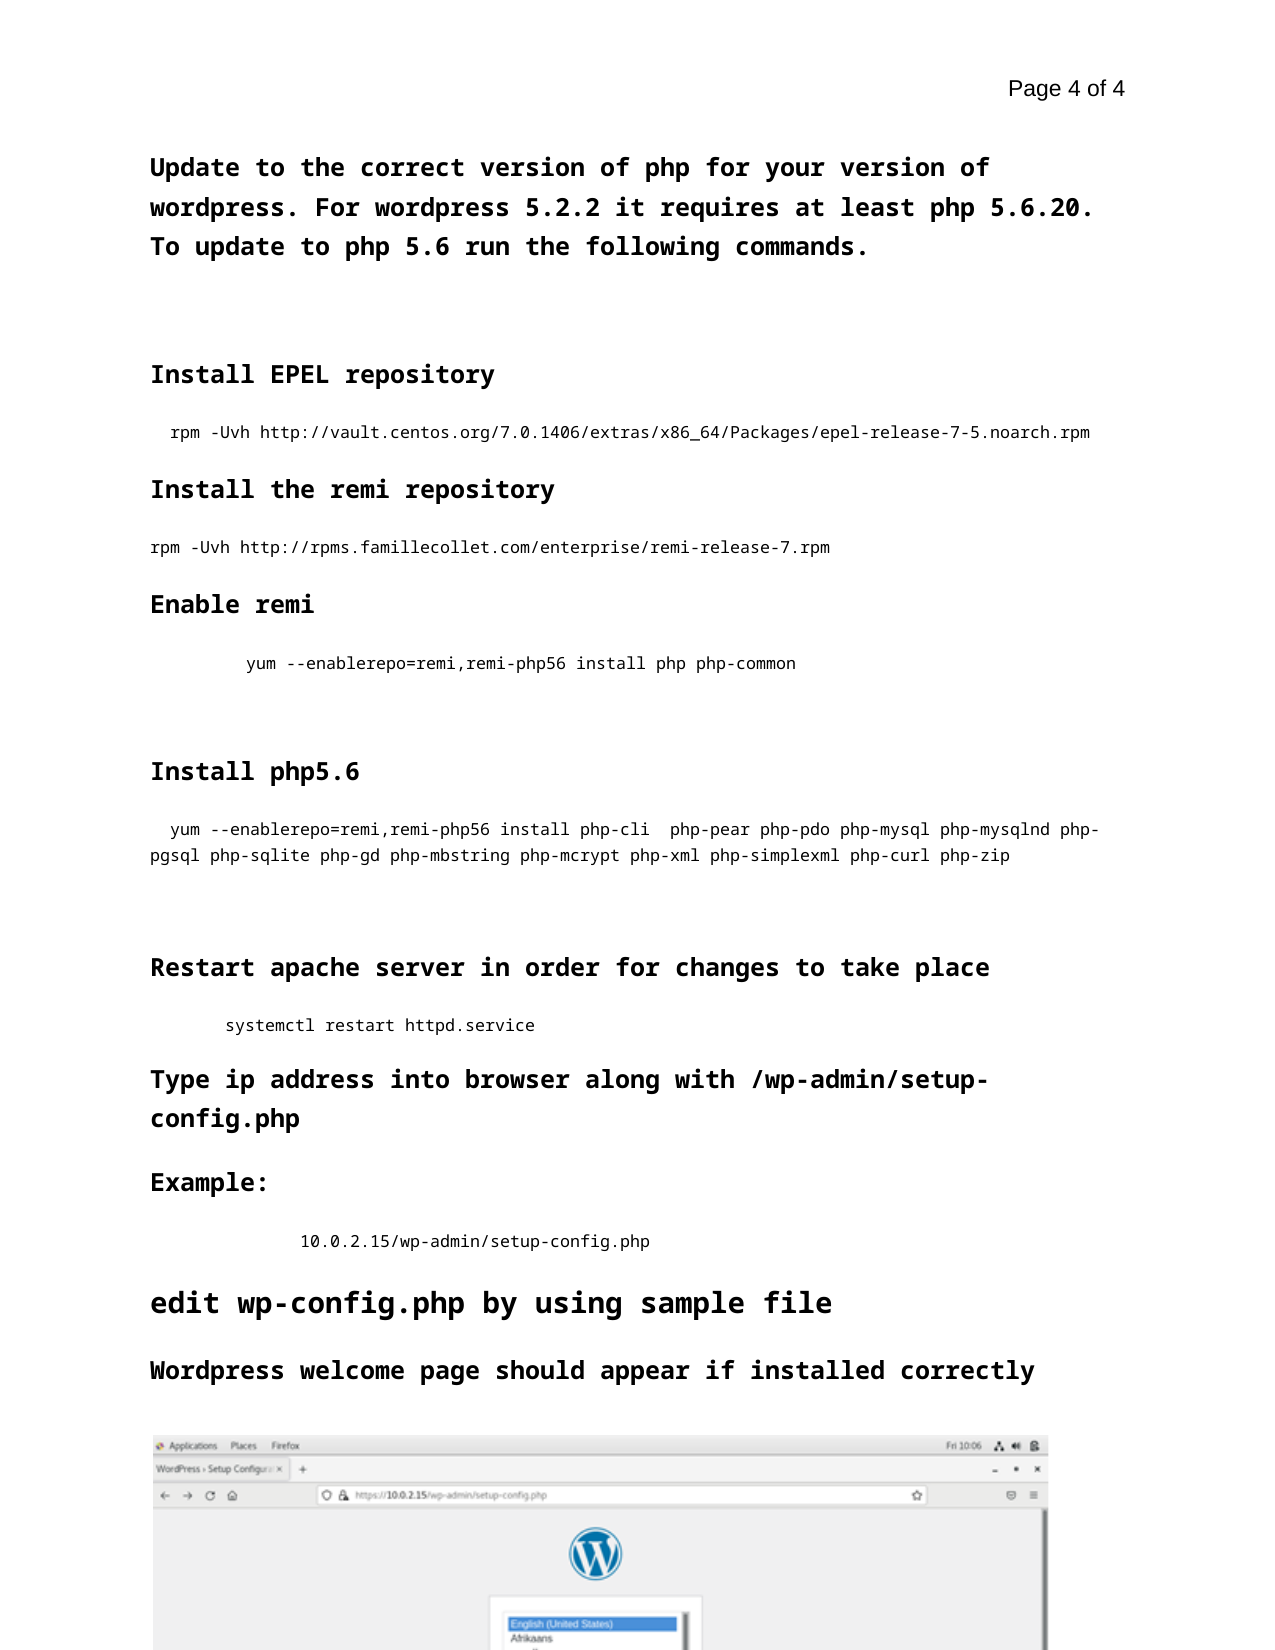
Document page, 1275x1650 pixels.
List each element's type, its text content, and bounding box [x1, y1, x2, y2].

picture [153, 1435, 1049, 1650]
text Install the remi repository [150, 472, 1125, 506]
text Type ip address into browser along with /wp-admin/setup-config.php [150, 1062, 1125, 1135]
text Install php5.6 [150, 753, 1125, 787]
text Enable remi [150, 587, 1125, 621]
text Install EPEL repository [150, 357, 1125, 391]
text 10.0.2.15/wp-admin/setup-config.php [150, 1229, 1125, 1252]
text rpm -Uvh http://vault.centos.org/7.0.1406/extras/x86_64/Packages/epel-release-7-5.noarch.rpm [150, 421, 1125, 443]
text rpm -Uvh http://rpms.famillecollet.com/enterprise/remi-release-7.rpm [150, 536, 1125, 559]
text Wordpress welcome page should appear if installed correctly [150, 1353, 1125, 1387]
text Example: [150, 1165, 1125, 1199]
text Update to the correct version of php for your version of wordpress. For wordpress 5.2.2 it requires at least php 5.6.20. To update to php 5.6 run the following commands. [150, 150, 1125, 262]
text yum --enablerepo=remi,remi-php56 install php-cli php-pear php-pdo php-mysql php-mysqlnd php-pgsql php-sqlite php-gd php-mbstring php-mcrypt php-xml php-simplexml php-curl php-zip [150, 817, 1125, 866]
text edit wp-config.php by using sample file [150, 1282, 1125, 1322]
text Restart apache server in order for changes to take place [150, 950, 1125, 984]
text yum --enablerepo=remi,remi-php56 install php php-common [246, 651, 1125, 674]
text systemctl restart httpd.service [150, 1014, 1125, 1037]
